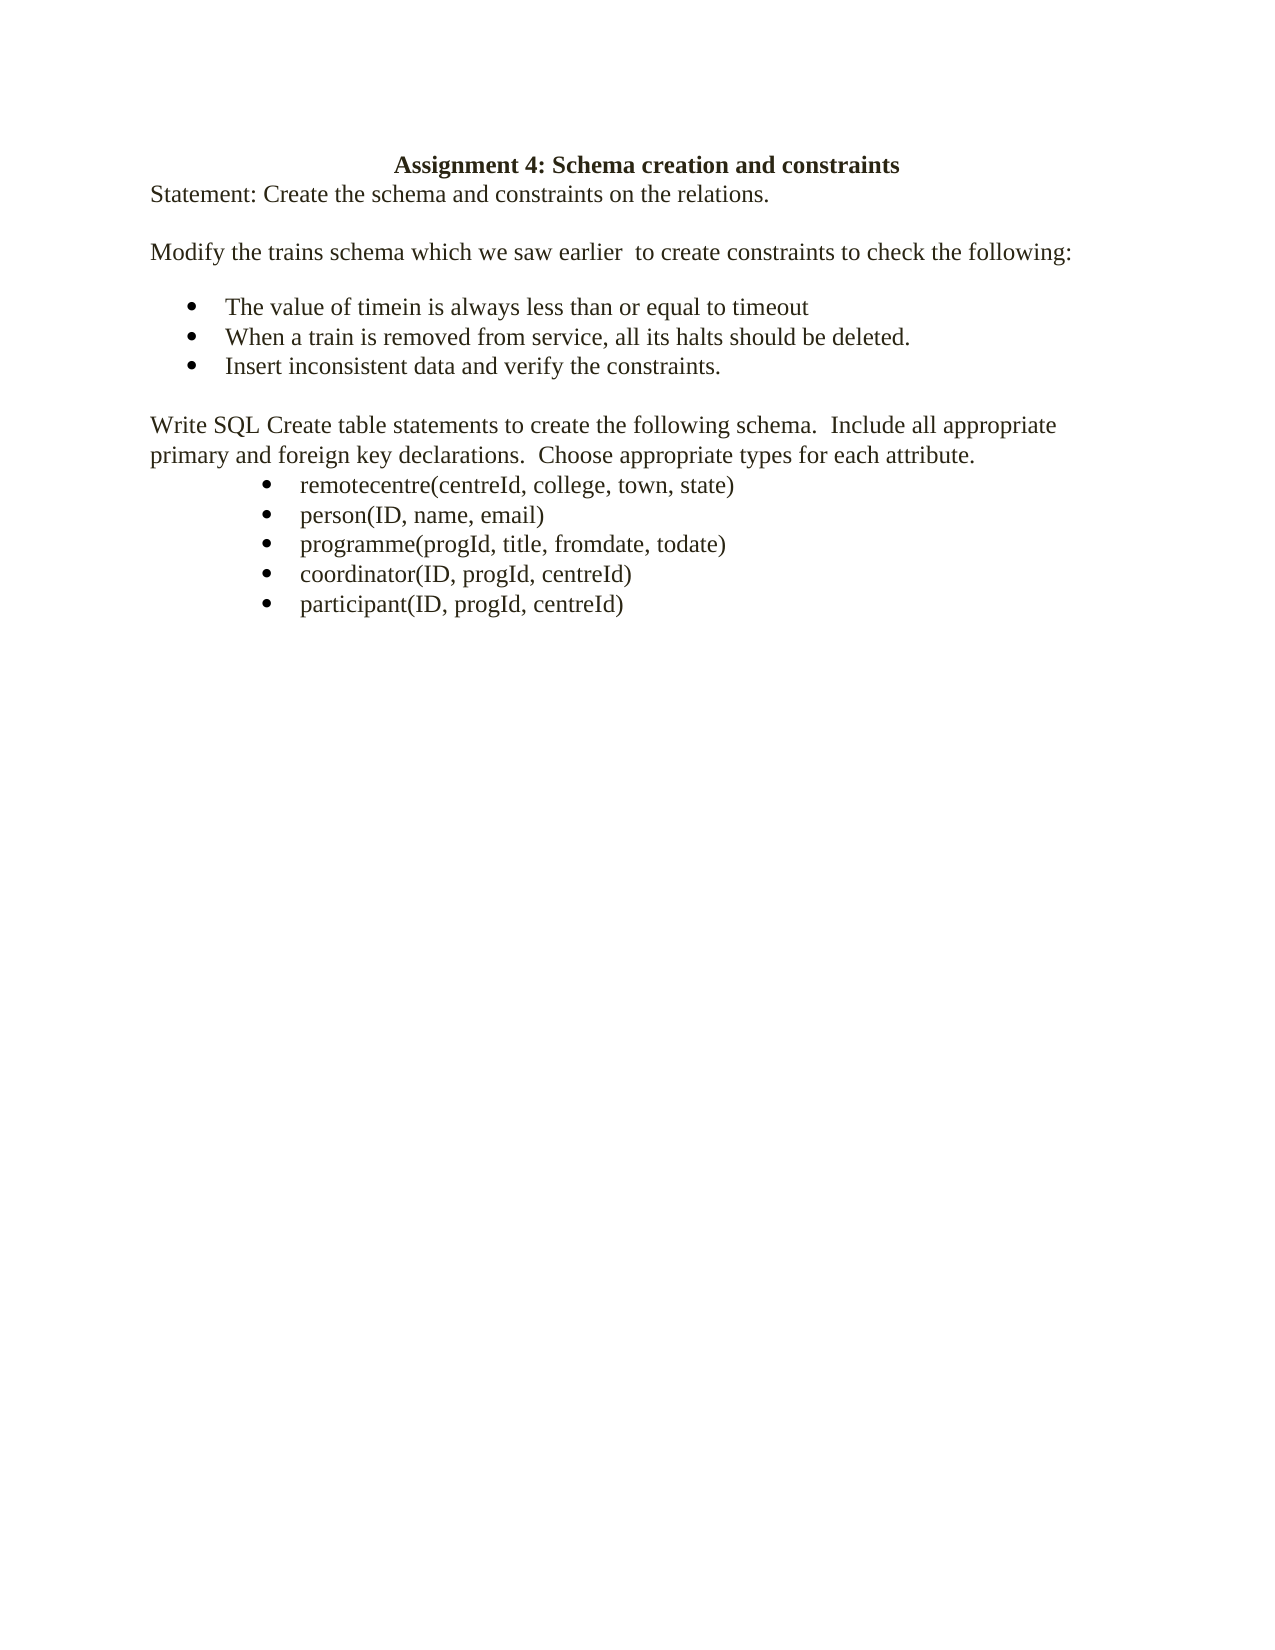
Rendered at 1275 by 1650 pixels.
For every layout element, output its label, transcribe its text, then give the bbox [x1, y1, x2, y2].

list remotecentre(centreId, college, town, state) [262, 469, 1125, 499]
list programme(progId, title, fromdate, todate) [262, 528, 1125, 558]
text Write SQL Create table statements to create the following schema. Include all appropriate primary and foreign key declarations. Choose appropriate types for each attribute. [150, 380, 1125, 469]
text Assignment 4: Schema creation and constraints [150, 150, 1125, 179]
list Insert inconsistent data and verify the constraints. [187, 350, 1125, 380]
list person(ID, name, email) [262, 499, 1125, 528]
list When a train is removed from service, all its halts should be deleted. [187, 321, 1125, 350]
list The value of timein is always less than or equal to timeout [187, 291, 1125, 321]
list coordinator(ID, progId, centreId) [262, 558, 1125, 588]
text Modify the trains schema which we saw earlier to create constraints to check the following: [150, 236, 1125, 266]
list participant(ID, progId, centreId) [262, 588, 1125, 617]
text Statement: Create the schema and constraints on the relations. [150, 179, 1125, 207]
